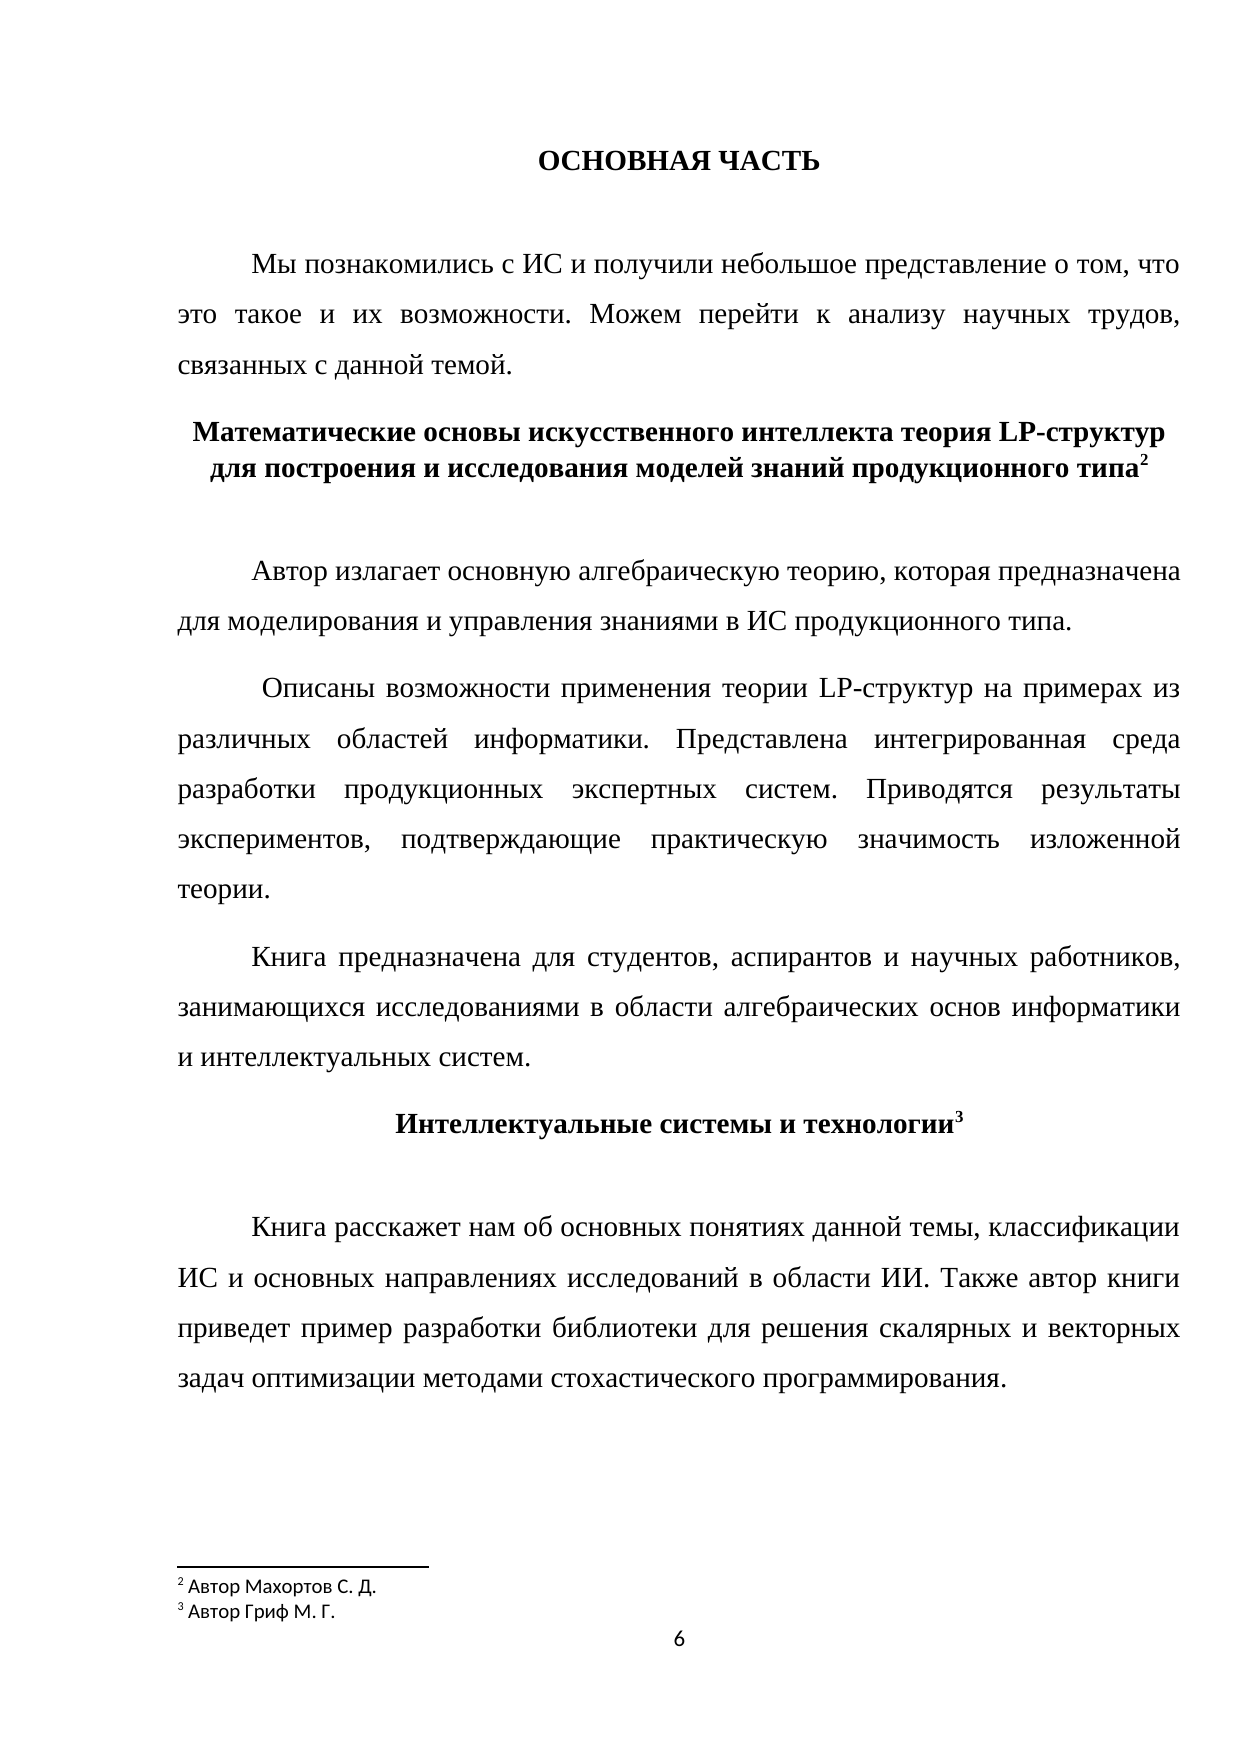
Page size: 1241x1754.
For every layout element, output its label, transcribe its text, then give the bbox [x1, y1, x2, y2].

text Описаны возможности применения теории LP-структур на примерах из различных областей информатики. Представлена интегрированная среда разработки продукционных экспертных систем. Приводятся результаты экспериментов, подтверждающие практическую значимость изложенной теории. [177, 670, 1181, 905]
text Книга расскажет нам об основных понятиях данной темы, классификации ИС и основных направлениях исследований в области ИИ. Также автор книги приведет пример разработки библиотеки для решения скалярных и векторных задач оптимизации методами стохастического программирования. [177, 1209, 1181, 1394]
subtitle ОСНОВНАЯ ЧАСТЬ [177, 143, 1181, 177]
subtitle Интеллектуальные системы и технологии [177, 1106, 1181, 1140]
text Мы познакомились с ИС и получили небольшое представление о том, что это такое и их возможности. Можем перейти к анализу научных трудов, связанных с данной темой. [177, 246, 1181, 380]
text Книга предназначена для студентов, аспирантов и научных работников, занимающихся исследованиями в области алгебраических основ информатики и интеллектуальных систем. [177, 939, 1181, 1073]
text Автор излагает основную алгебраическую теорию, которая предназначена для моделирования и управления знаниями в ИС продукционного типа. [177, 553, 1181, 637]
subtitle Математические основы искусственного интеллекта теория LP-структур для построения и исследования моделей знаний продукционного типа [177, 414, 1181, 483]
